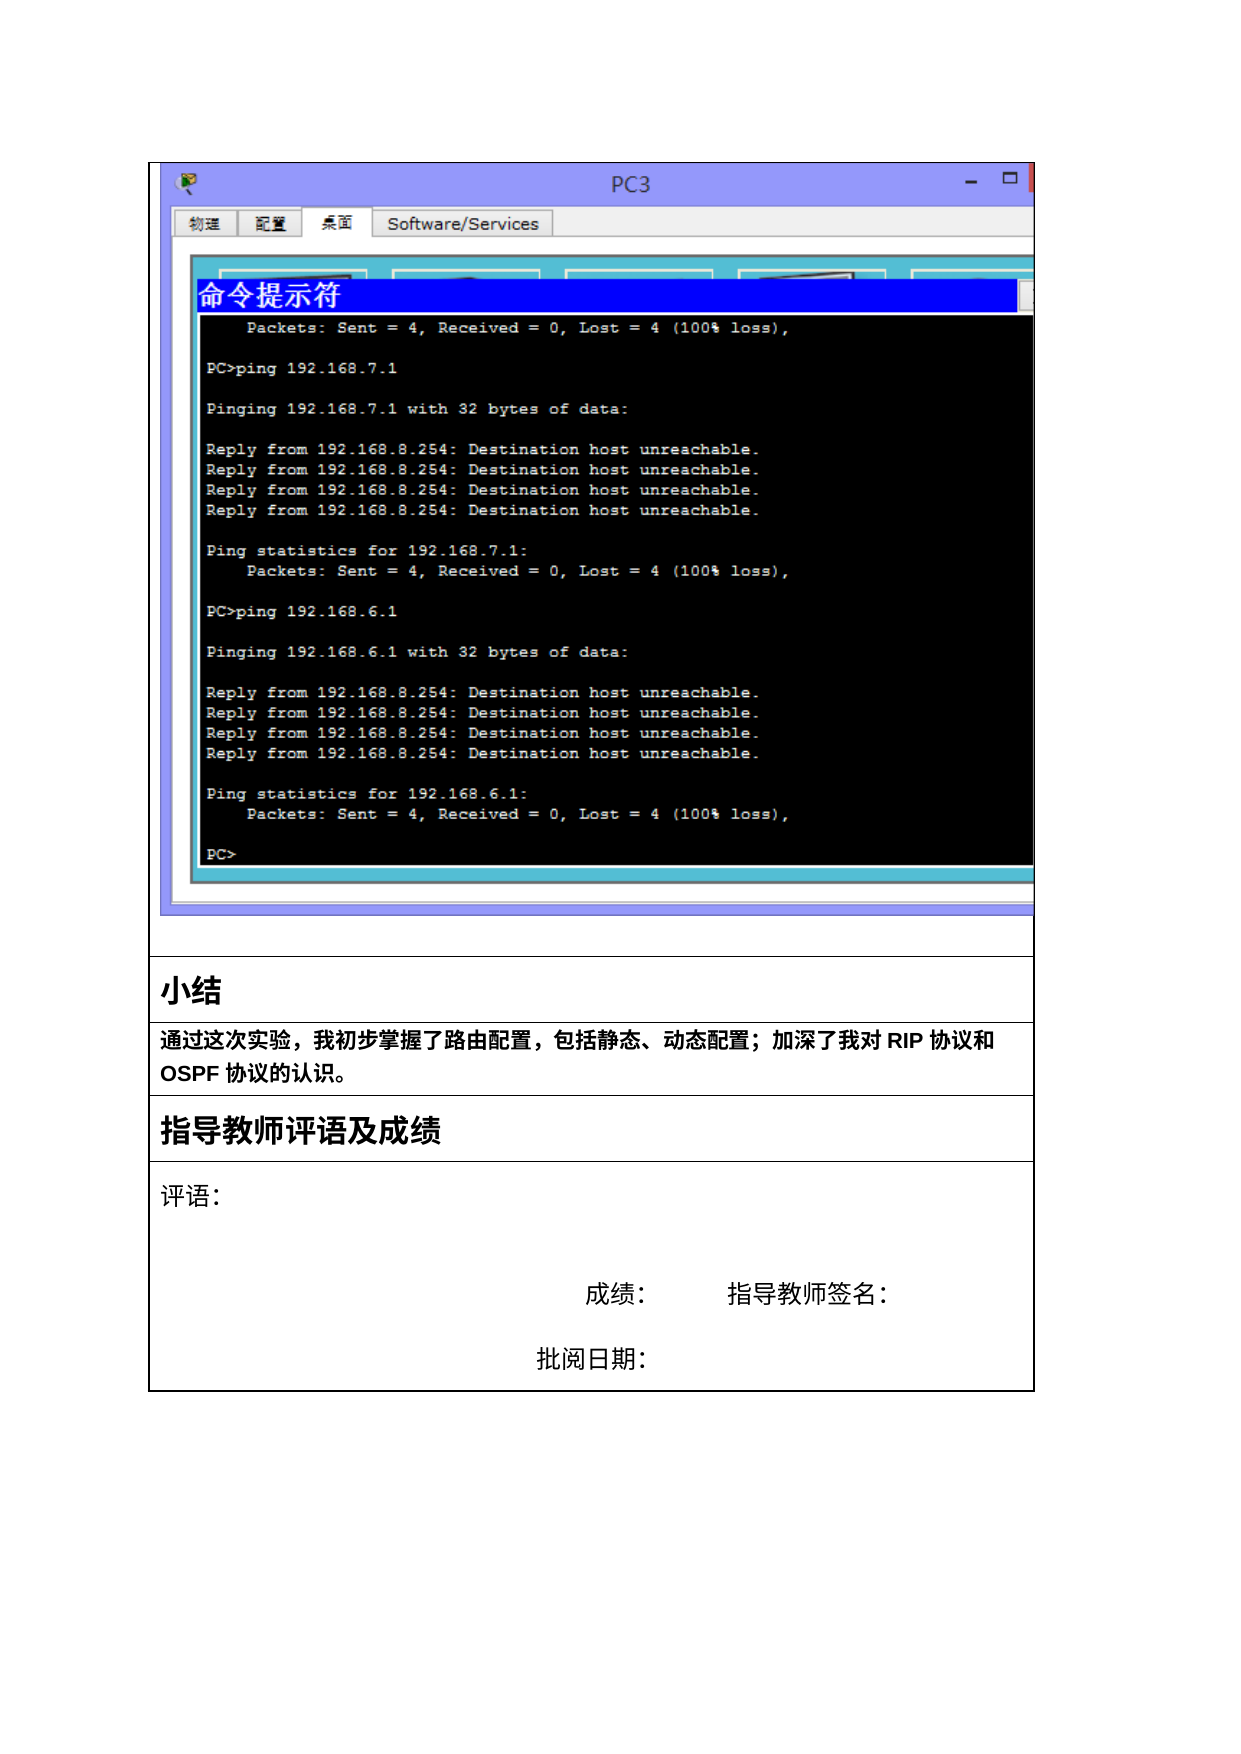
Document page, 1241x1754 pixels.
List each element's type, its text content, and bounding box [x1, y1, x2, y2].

table_cell 评语： 成绩： 指导教师签名： 批阅日期： [150, 1162, 1033, 1390]
table_cell 指导教师评语及成绩 [150, 1096, 1033, 1161]
table_cell 【实验过程】 一、实验步骤 1. 按实验图连接线路 2. 两个路由器的初始化配置 2.1 R1配置 登录路由器R1，进入普通用户模式 R1> 键入enable 进入超级用户模式 R1# 使用 configure terminal进入全局配置模式 R1(config)# 配置FastEthernet 0/0 端口 R1(config)#interface FastEthernet 0/0 R1(config-if)#ip address 192.168.6.254 255.255.255.0 R1(config-if)#no shutdown 配置FastEthernet 0/1 端口 R1(config)#interface FastEthernet 0/1 R1(config-if)#ip address 192.168.7.5 255.255.255.252 R1(config-if)#no shutdown 2.2 R2配置 参看R1配置方法进入全局配置模式 R2(config)# 配置FastEthernet 0/0 端口 R2(config)#interface FastEthernet 0/0 R2(config-if)#ip address 192.168.8.254 255.255.255.0 R2(config-if)#no shutdown 配置FastEthernet 0/1端口 R2(config)#interface FastEthernet 0/1 R2(config-if)#ip address 192.168.7.6 255.255.255.252 R2(config-if)#no shutdown 效果：此时两路由器的端口都应是UP，并两路由器的FastEthernet 0/1端口能ping 通，FastEthernet 0/0端口和下接的本网段主机能ping通，但两网段的主机还不通，无法互访。 3. 路由配置 3.1 静态路由配置 R1 配置： 进入全局配置模式 R1(config)# R1(config)#ip route 192.168.8.0 255.255.255.0 192.168.7.6 R2 配置： 进入全局配置模式 R1(config)# R2(config)#ip route 192.168.6.0 255.255.255.0 192.168.7.5 效果：此时，两边主机都能ping通，并可以正常互访。 在路由器R1上删除静态路由： R1(config)#no ip route 192.168.3.0 255.255.255.0 192.168. 7.6 在路由器R2上删除静态路由： R2(config)#no ip route 192.168.1.0 255.255.255.0 192.168. 7.5 3.2 动态路由配置 RIP 参看前面的配置方法进入全局配置模式 R1配置 R1(config)#router rip （启动RIP路由协议） R1(config-router)#network 192.168.6.0 （指定192.168.6.0 可接受RIP信息） R1(config-router)#network 192.168.7.0 （指定192.168.7.0 可接受RIP信息） R2配置 R2(config)#router rip （启动RIP路由协议） R2(config-router)#network 192.168.7.0 （指定192.168.7.0 可接受RIP信息） R2(config-router)#network 192.168.8.0 （指定192.168.8.0 可接受RIP信息） 效果：此时两网段任意主机都能互访，在全局配置模式下用show ip route 命令，可看到路由标识是以R开头。在R1添加网段192.168.4.0，在R2则可看到此网段的路由。 删除在R1中的RIP： R1(config)#no router rip 删除在R2中的RIP： R2(config)#no router rip OSPF 参看前面的配置方法进入全局配置模式 R1配置 R1(config)# router ospf 10 （启动 ospf 路由协议） R1(config-roueter)# network 192.168.6.0 0.0.0.255 area 0 （指定连接的网络） R1(config-roueter)# network 192.168.7.0 0.0.0.255 area 0 （指定连接的网络） R2配置 R1(config)#router ospf 100 （启动 ospf 路由协议） R1(config-roueter)# network 192.168.7.0 0.0.0.255 area 0 （指定连接的网络） R1(config-roueter)# network 192.168.8.0 0.0.0.255 area 0 （指定连接的网络） 效果：此时两网段任意主机都能互访。 删除在R1中的OSPF： R1(config)#no router ospf 10 删除在R2中的OSPF： R2(config)#no router ospf ,100 问题：配置后的路由选择协议是否正常工作，请使用一种方法检查，并给出检查的结果，截图在这里。 答：比如删除rip后，show ip route就连接不到另一个路由器连接的子网。配置成功的话就能连接到。 或者用ping命令 ,若不正常工作，会显示request time out,正常工作会显示unreachable。 [150, 163, 1033, 956]
picture [160, 163, 1034, 916]
table_cell 小结 [150, 957, 1033, 1022]
table_cell 通过这次实验，我初步掌握了路由配置，包括静态、动态配置；加深了我对 RIP 协议和 OSPF 协议的认识。 [150, 1023, 1033, 1095]
